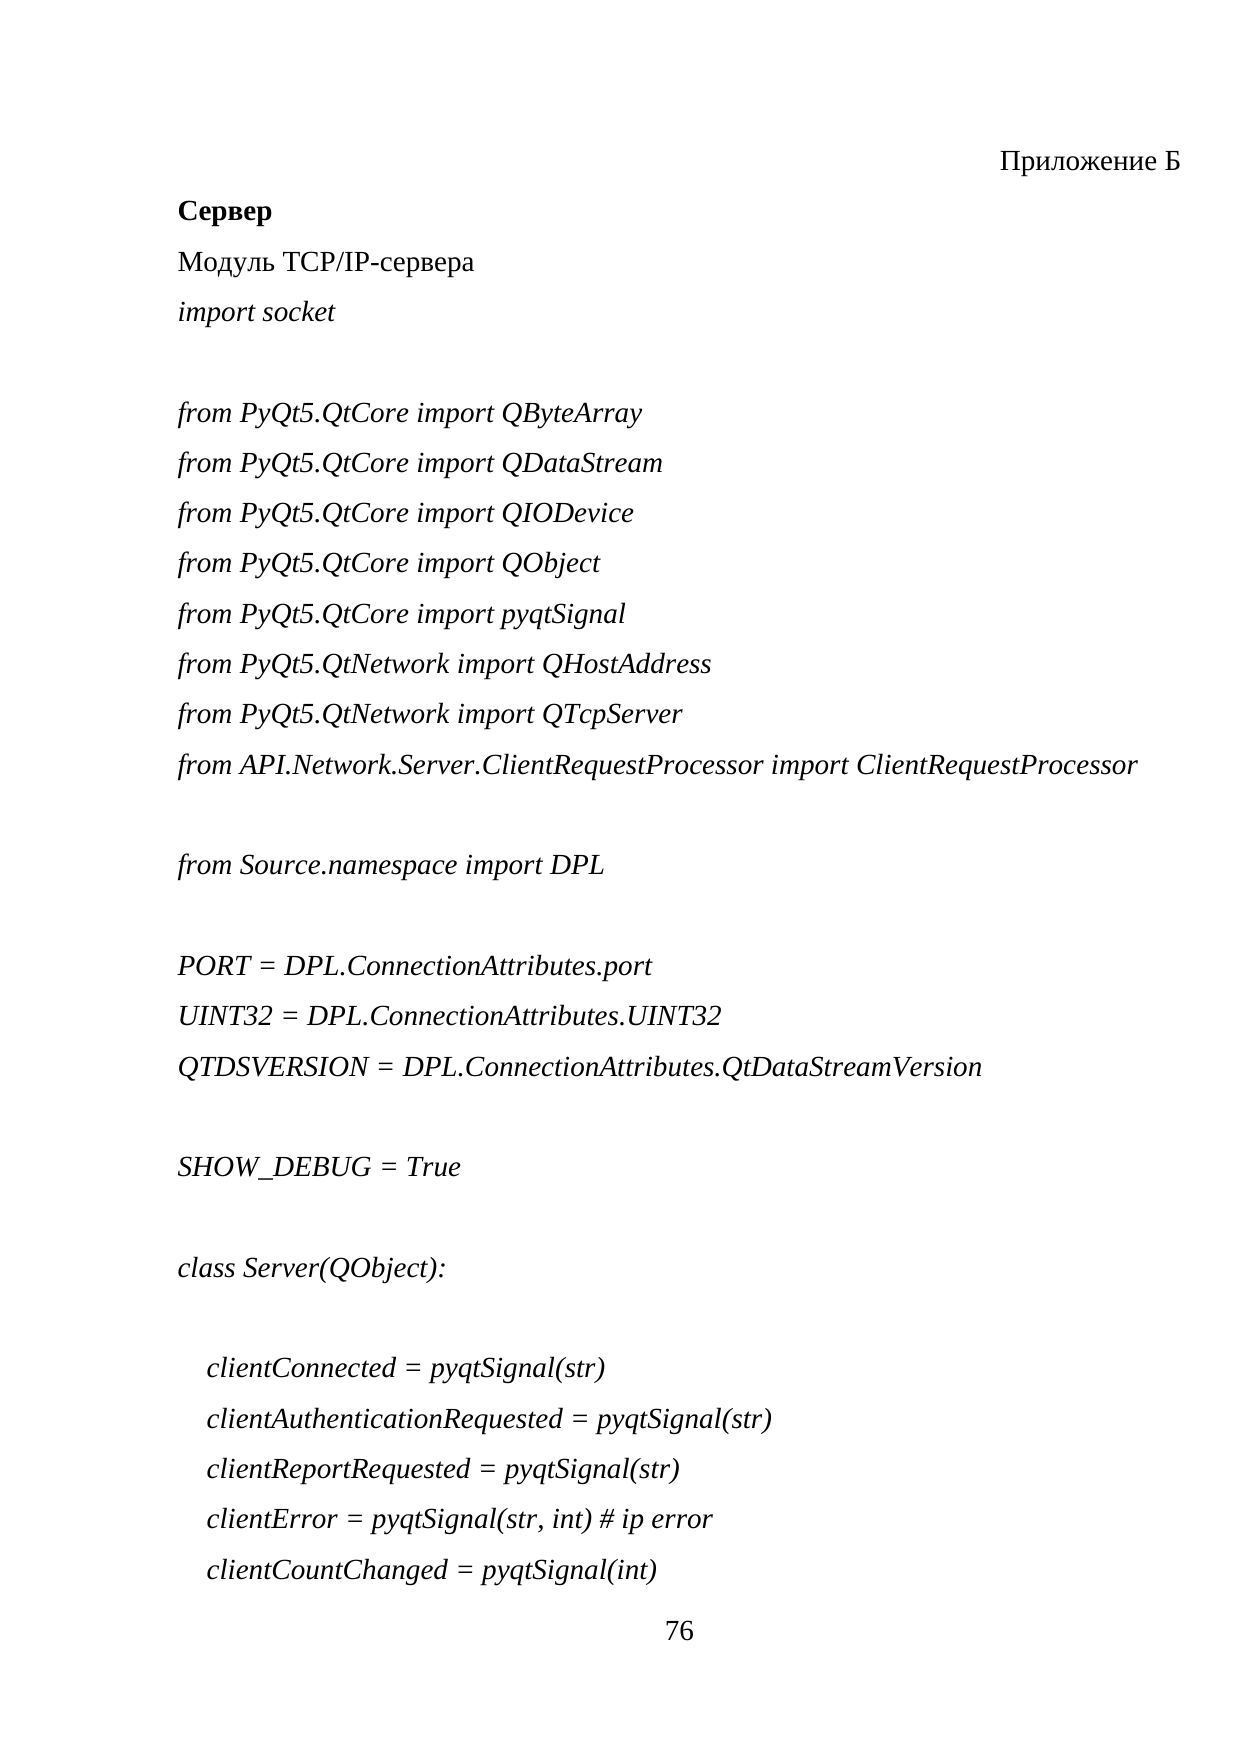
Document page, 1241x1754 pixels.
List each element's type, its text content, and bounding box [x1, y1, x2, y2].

text class Server(QObject): [177, 1250, 1181, 1283]
text clientCountChanged = pyqtSignal(int) [177, 1552, 1181, 1585]
text from PyQt5.QtCore import QIODevice [177, 495, 1181, 529]
text Модуль TCP/IP-сервера [177, 244, 1181, 277]
text from PyQt5.QtCore import QByteArray [177, 395, 1181, 428]
text from PyQt5.QtCore import QObject [177, 546, 1181, 579]
text clientAuthenticationRequested = pyqtSignal(str) [177, 1401, 1181, 1434]
text from PyQt5.QtCore import pyqtSignal [177, 596, 1181, 629]
text SHOW_DEBUG = True [177, 1149, 1181, 1183]
text from PyQt5.QtNetwork import QTcpServer [177, 697, 1181, 730]
subtitle Приложение Б [251, 143, 1181, 177]
text from PyQt5.QtNetwork import QHostAddress [177, 646, 1181, 680]
text import socket [177, 294, 1181, 328]
text clientError = pyqtSignal(str, int) # ip error [177, 1502, 1181, 1535]
text PORT = DPL.ConnectionAttributes.port [177, 948, 1181, 982]
text clientReportRequested = pyqtSignal(str) [177, 1451, 1181, 1485]
text QTDSVERSION = DPL.ConnectionAttributes.QtDataStreamVersion [177, 1049, 1181, 1082]
text from PyQt5.QtCore import QDataStream [177, 445, 1181, 478]
text clientConnected = pyqtSignal(str) [177, 1351, 1181, 1384]
text from Source.namespace import DPL [177, 847, 1181, 881]
text Сервер [177, 193, 1181, 227]
text UINT32 = DPL.ConnectionAttributes.UINT32 [177, 998, 1181, 1032]
text from API.Network.Server.ClientRequestProcessor import ClientRequestProcessor [177, 747, 1181, 780]
